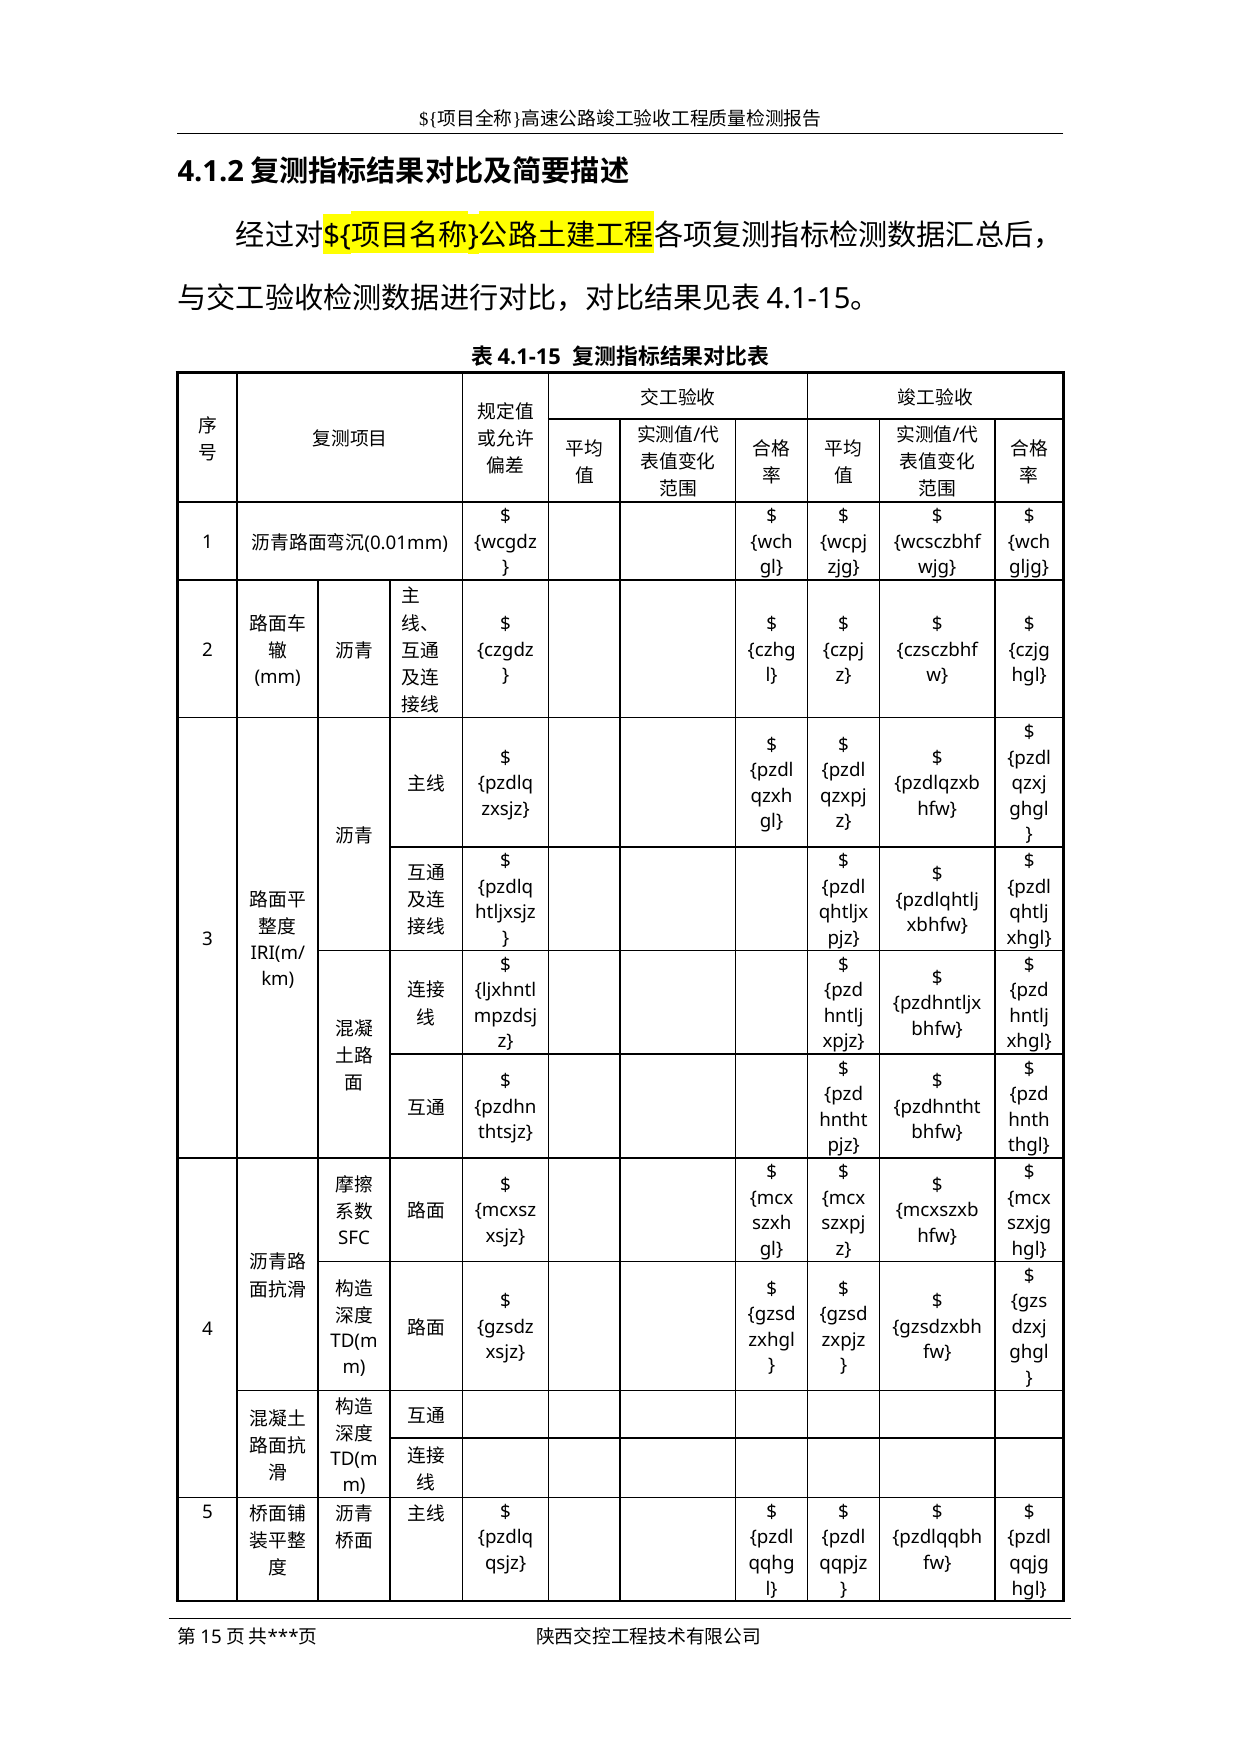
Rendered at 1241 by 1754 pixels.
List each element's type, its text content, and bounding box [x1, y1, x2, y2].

table_cell [549, 581, 619, 717]
table_cell 互通及连接线 [391, 848, 462, 950]
table_cell ${pzdlqqsjz} [463, 1498, 548, 1600]
table_cell [808, 1391, 879, 1437]
table_cell ${mcxszxbhfw} [880, 1159, 994, 1261]
table_cell [463, 1439, 548, 1497]
table_cell ${pzdhntljxbhfw} [880, 951, 994, 1053]
table_cell 主线 [391, 1498, 462, 1600]
table_cell ${gzsdzxbhfw} [880, 1262, 994, 1390]
table_header 复测项目 [238, 374, 462, 501]
table_cell ${pzdlqzxjghgl} [996, 718, 1062, 846]
table_cell ${pzdlqzxsjz} [463, 718, 548, 846]
table_cell [549, 1159, 619, 1261]
table_cell [621, 1498, 735, 1600]
table_cell 路面 [391, 1159, 462, 1261]
table_cell 3 [179, 718, 236, 1157]
table_cell 沥青 [319, 718, 389, 950]
table_cell 桥面铺装平整度IRI(m/km) [238, 1498, 317, 1600]
table_cell ${mcxszxsjz} [463, 1159, 548, 1261]
table_cell ${czpjz} [808, 581, 879, 717]
table_cell ${pzdhntljxhgl} [996, 951, 1062, 1053]
table_cell ${pzdhnthtpjz} [808, 1055, 879, 1157]
table_cell ${pzdlqzxpjz} [808, 718, 879, 846]
table_cell [621, 848, 735, 950]
table_cell 构造深度TD(mm) [319, 1391, 389, 1497]
table_cell ${gzsdzxsjz} [463, 1262, 548, 1390]
table_cell [621, 503, 735, 579]
table_cell [621, 1159, 735, 1261]
table_cell 主线、互通及连接线 [391, 581, 462, 717]
table_cell ${pzdhnthtbhfw} [880, 1055, 994, 1157]
table_cell [621, 1439, 735, 1497]
table_cell ${pzdlqhtljxhgl} [996, 848, 1062, 950]
table_header 序号 [179, 374, 236, 501]
table_cell [549, 1439, 619, 1497]
table_cell [736, 1055, 807, 1157]
table_cell [549, 718, 619, 846]
table_cell [549, 1055, 619, 1157]
table_cell 沥青桥面 [319, 1498, 389, 1600]
table_cell 构造深度TD(mm) [319, 1262, 389, 1390]
table_cell ${wchgljg} [996, 503, 1062, 579]
table_cell ${pzdlqqpjz} [808, 1498, 879, 1600]
table_cell 合格率 [996, 420, 1062, 501]
table_cell ${pzdlqqhgl} [736, 1498, 807, 1600]
table_cell [463, 1391, 548, 1437]
table_cell [808, 1439, 879, 1497]
table_cell ${gzsdzxpjz} [808, 1262, 879, 1390]
table_cell [549, 1262, 619, 1390]
table_cell 2 [179, 581, 236, 717]
table_cell 连接线 [391, 1439, 462, 1497]
table_cell ${pzdlqhtljxpjz} [808, 848, 879, 950]
table_cell 互通 [391, 1055, 462, 1157]
table_cell [621, 581, 735, 717]
table_cell 沥青路面弯沉(0.01mm) [238, 503, 462, 579]
table_cell 1 [179, 503, 236, 579]
table_cell ${pzdlqzxbhfw} [880, 718, 994, 846]
table_cell 合格率 [736, 420, 807, 501]
table_cell [736, 951, 807, 1053]
table_cell ${gzsdzxjghgl} [996, 1262, 1062, 1390]
table_cell [736, 1439, 807, 1497]
table_cell ${czjghgl} [996, 581, 1062, 717]
table_cell [549, 848, 619, 950]
text 表4.1-15 复测指标结果对比表 [177, 338, 1063, 371]
table_header 交工验收 [549, 374, 807, 418]
text 经过对${项目名称}公路土建工程各项复测指标检测数据汇总后，与交工验收检测数据进行对比，对比结果见表4.1-15。 [177, 211, 1063, 317]
table_cell [736, 1391, 807, 1437]
table_cell ${mcxszxpjz} [808, 1159, 879, 1261]
table_cell ${pzdhntljxpjz} [808, 951, 879, 1053]
table_cell [621, 951, 735, 1053]
table_header 竣工验收 [808, 374, 1062, 418]
table_cell [621, 1055, 735, 1157]
table_cell ${pzdhnththgl} [996, 1055, 1062, 1157]
table_cell 平均值 [549, 420, 619, 501]
table_cell ${wchgl} [736, 503, 807, 579]
table_cell 路面 [391, 1262, 462, 1390]
table_cell 路面车辙(mm) [238, 581, 317, 717]
table_cell 沥青 [319, 581, 389, 717]
table_cell [549, 951, 619, 1053]
table_cell [621, 1262, 735, 1390]
table_cell [880, 1391, 994, 1437]
table_cell 实测值/代表值变化范围 [621, 420, 735, 501]
table_cell ${pzdlqhtljxbhfw} [880, 848, 994, 950]
table_cell ${czsczbhfw} [880, 581, 994, 717]
table_cell 混凝土路面抗滑 [238, 1391, 317, 1497]
table_cell [736, 848, 807, 950]
table_cell 4 [179, 1159, 236, 1497]
table_cell 主线 [391, 718, 462, 846]
table_cell ${pzdlqqbhfw} [880, 1498, 994, 1600]
table_cell 混凝土路面 [319, 951, 389, 1157]
table_cell [880, 1439, 994, 1497]
table_cell 实测值/代表值变化范围 [880, 420, 994, 501]
table_cell 连接线 [391, 951, 462, 1053]
table_cell ${pzdhnthtsjz} [463, 1055, 548, 1157]
table_cell 5 [179, 1498, 236, 1600]
table_cell ${czgdz} [463, 581, 548, 717]
table_cell 平均值 [808, 420, 879, 501]
table_cell ${mcxszxhgl} [736, 1159, 807, 1261]
subtitle 4.1.2复测指标结果对比及简要描述 [177, 148, 1063, 190]
table_cell [996, 1439, 1062, 1497]
table_cell 互通 [391, 1391, 462, 1437]
table_cell ${pzdlqqjghgl} [996, 1498, 1062, 1600]
table_cell [996, 1391, 1062, 1437]
table_cell ${gzsdzxhgl} [736, 1262, 807, 1390]
table_cell ${ljxhntlmpzdsjz} [463, 951, 548, 1053]
table_cell 路面平整度IRI(m/km) [238, 718, 317, 1157]
table_cell 摩擦系数SFC [319, 1159, 389, 1261]
table_cell [549, 1498, 619, 1600]
table_cell [621, 1391, 735, 1437]
table_cell ${pzdlqhtljxsjz} [463, 848, 548, 950]
table_cell ${czhgl} [736, 581, 807, 717]
table_cell 沥青路面抗滑 [238, 1159, 317, 1390]
table_cell ${wcpjzjg} [808, 503, 879, 579]
table_cell ${wcgdz} [463, 503, 548, 579]
table_cell [549, 503, 619, 579]
table_cell [621, 718, 735, 846]
table_cell [549, 1391, 619, 1437]
table_cell ${mcxszxjghgl} [996, 1159, 1062, 1261]
table_header 规定值或允许偏差 [463, 374, 548, 501]
table_cell ${wcsczbhfwjg} [880, 503, 994, 579]
table_cell ${pzdlqzxhgl} [736, 718, 807, 846]
